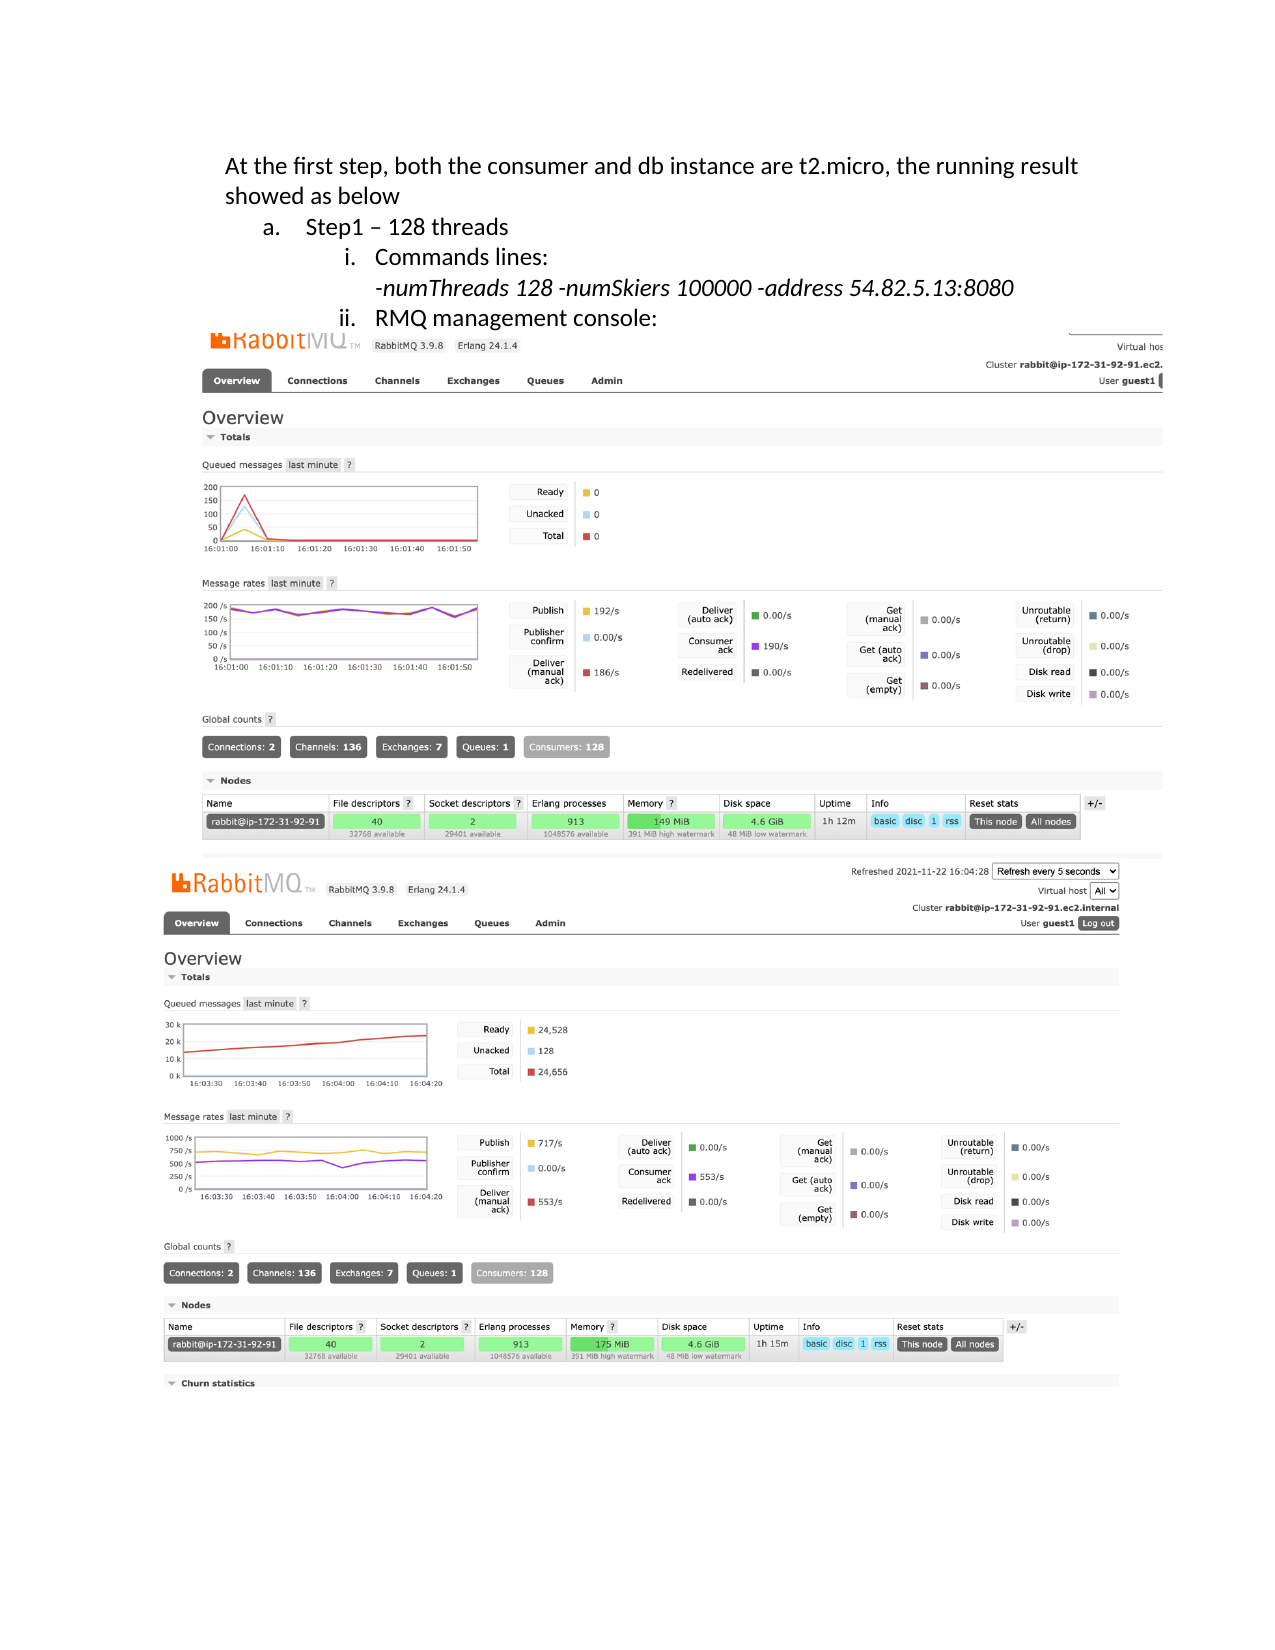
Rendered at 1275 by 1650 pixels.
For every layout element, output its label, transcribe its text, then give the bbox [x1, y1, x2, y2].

list -numThreads 128 -numSkiers 100000 -address 54.82.5.13:8080 [375, 272, 1125, 303]
picture [150, 333, 1163, 1387]
list Commands lines: [356, 242, 1125, 272]
list RMQ management console: [356, 303, 1125, 333]
list Step1 – 128 threads [262, 211, 1125, 242]
list At the first step, both the consumer and db instance are t2.micro, the running result showed as below [225, 150, 1125, 211]
